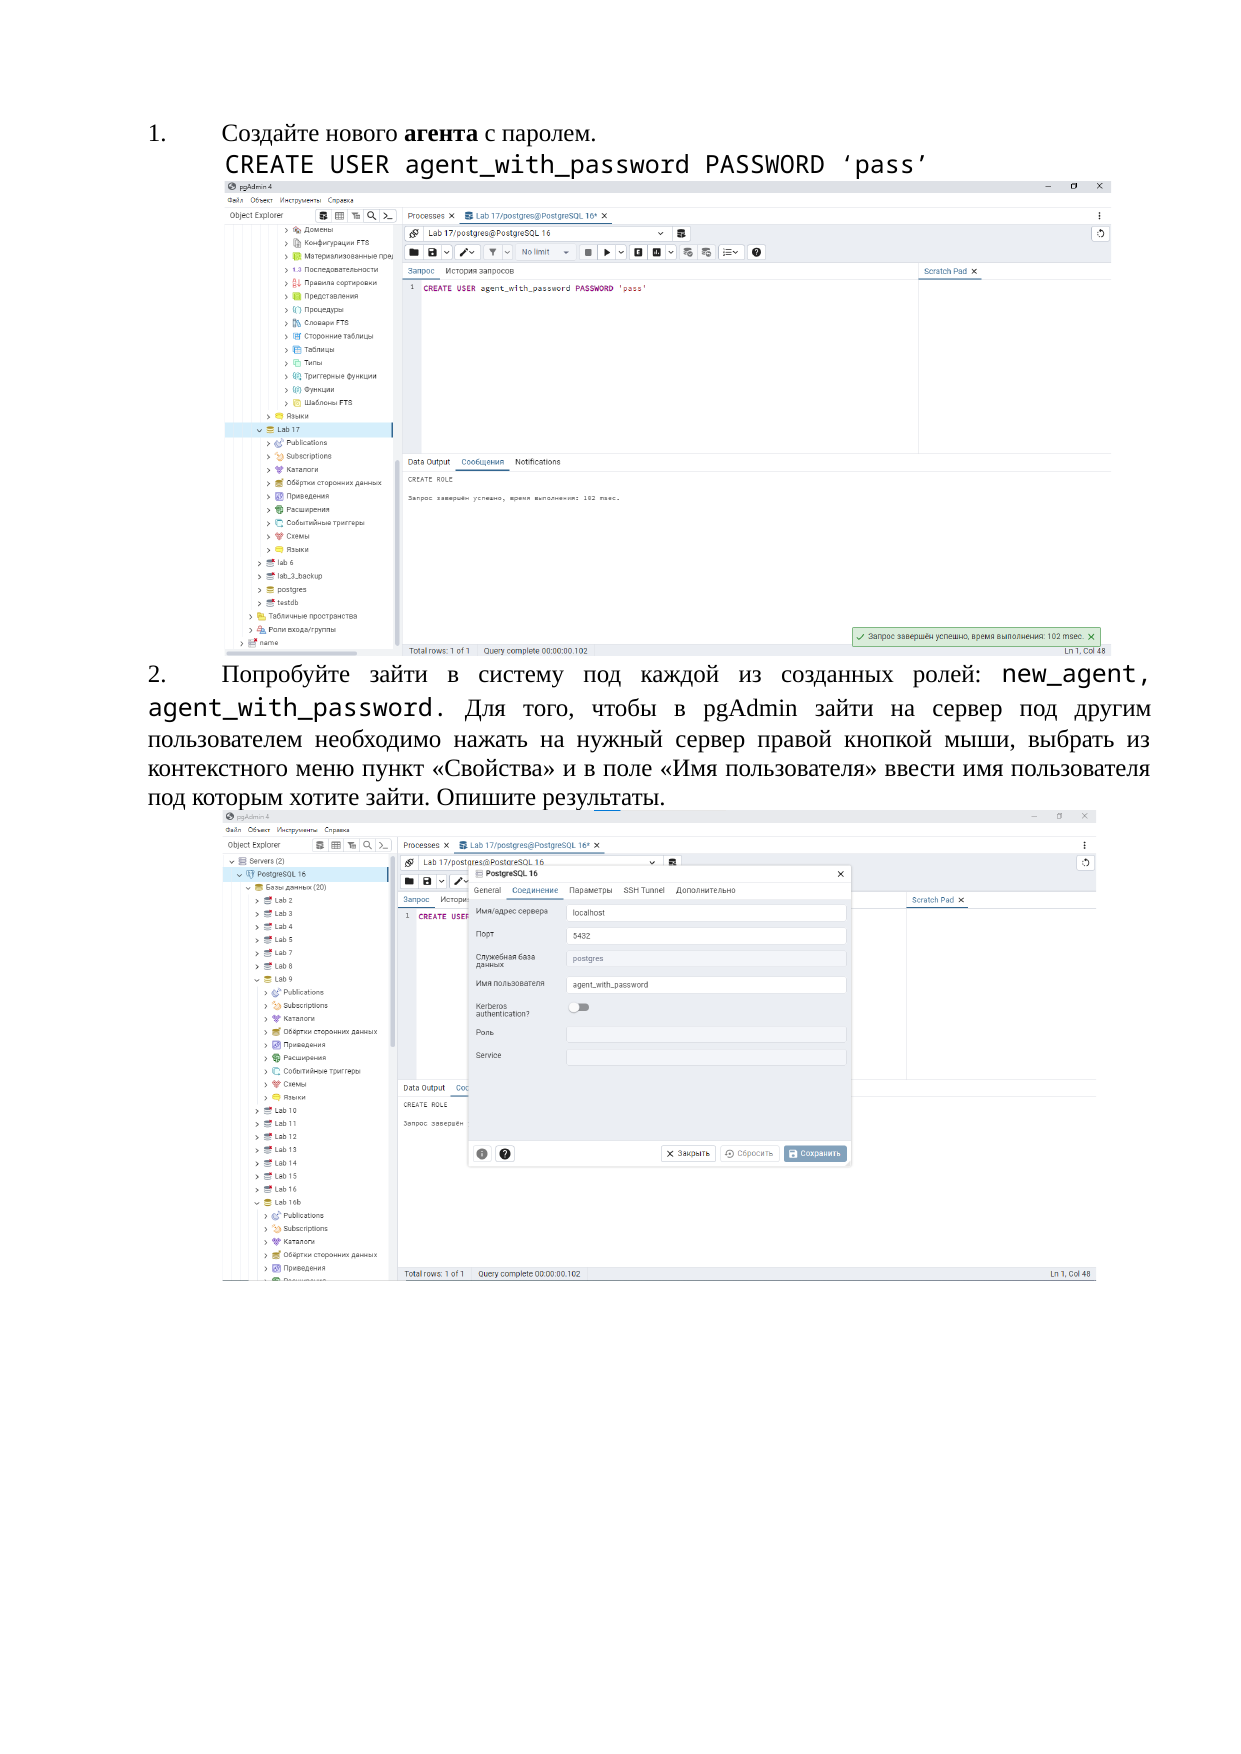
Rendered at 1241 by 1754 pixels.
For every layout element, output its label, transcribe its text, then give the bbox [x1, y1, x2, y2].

picture [224, 181, 1112, 656]
list Создайте нового агента с паролем. [148, 118, 1152, 147]
list Попробуйте зайти в систему под каждой из созданных ролей: new_agent, agent_with_password. Для того, чтобы в pgAdmin зайти на сервер под другим пользователем необходимо нажать на нужный сервер правой кнопкой мыши, выбрать из контекстного меню пункт «Свойства» и в поле «Имя пользователя» ввести имя пользователя под которым хотите зайти. Опишите результаты. [148, 656, 1152, 810]
picture [222, 810, 1097, 1281]
text CREATE USER agent_with_password PASSWORD ‘pass’ [148, 147, 1152, 181]
